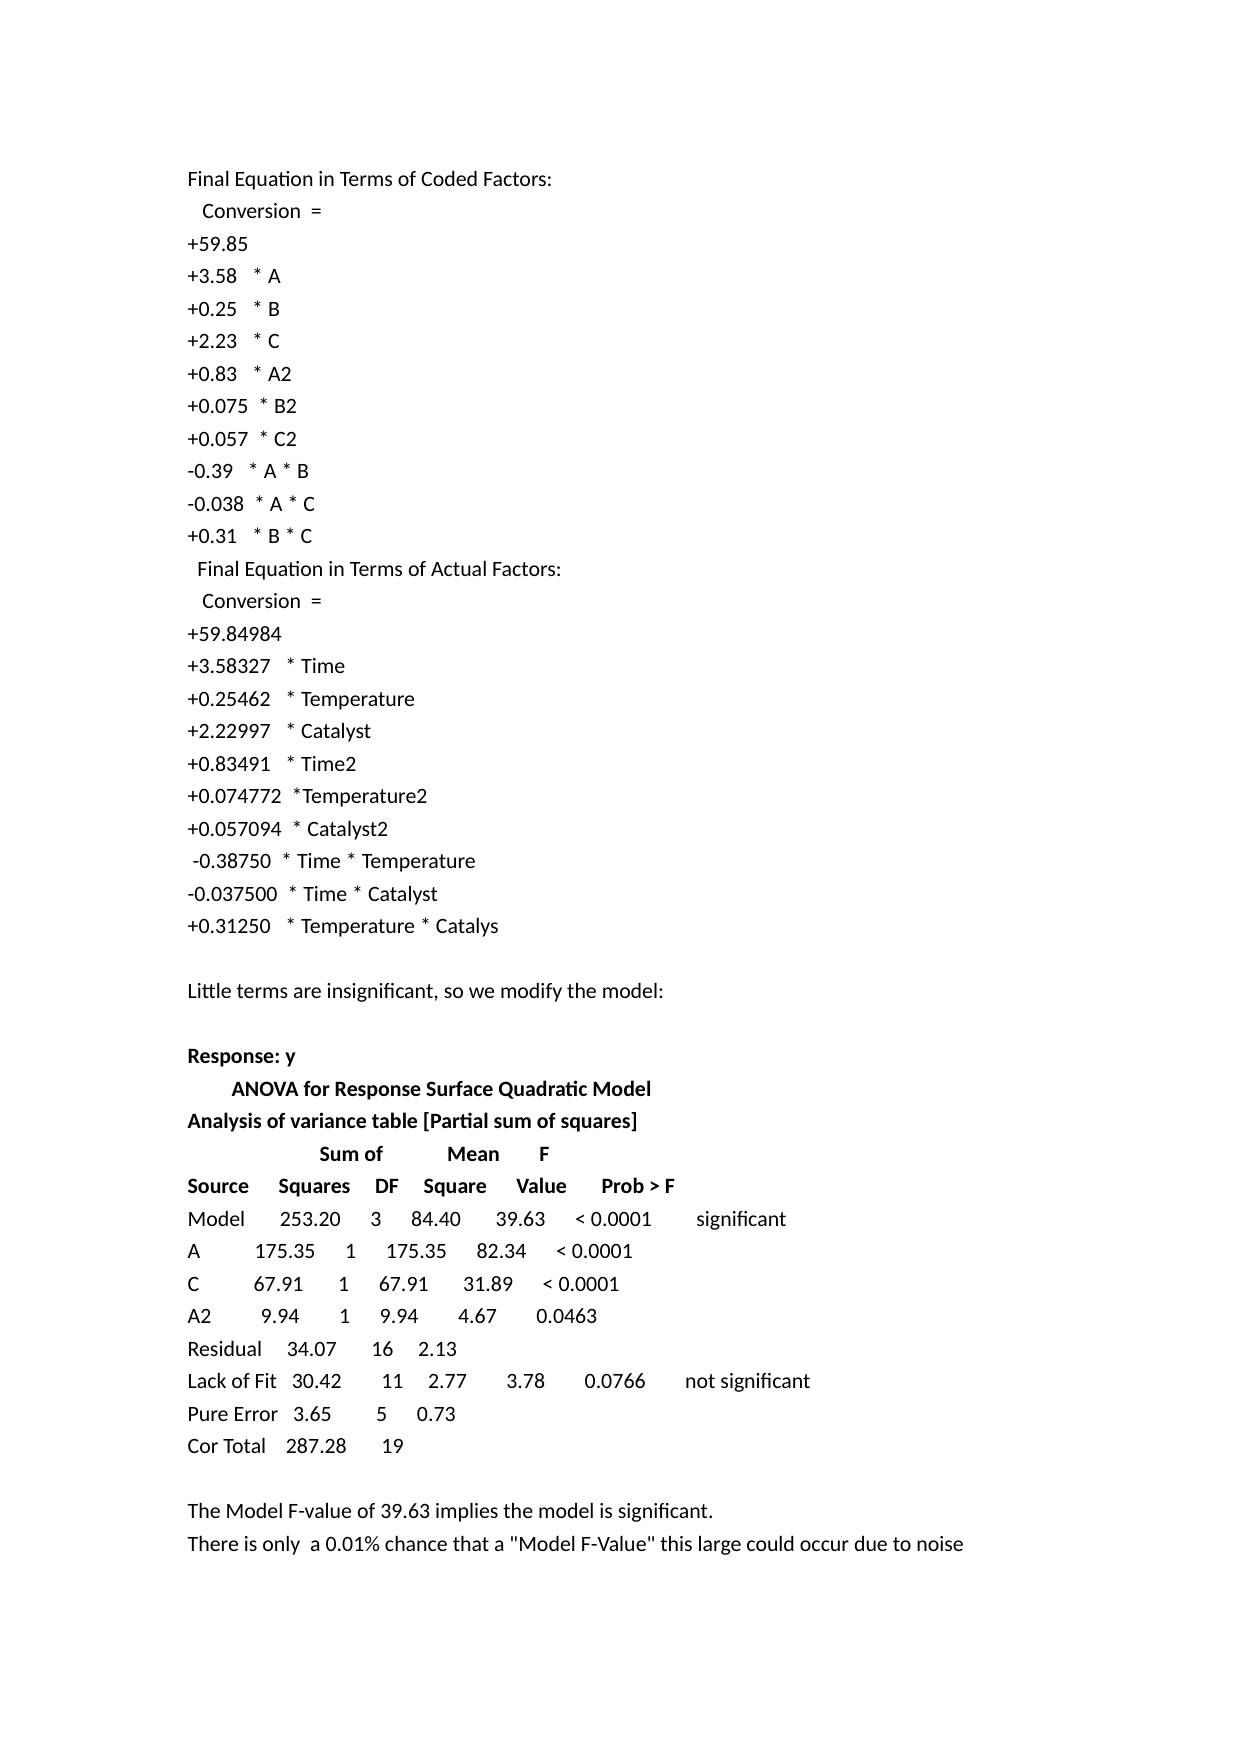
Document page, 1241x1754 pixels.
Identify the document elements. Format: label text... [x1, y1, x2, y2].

text +0.057094 * Catalyst2 [187, 812, 1053, 844]
text +0.25462 * Temperature [187, 682, 1053, 714]
text Residual 34.07 16 2.13 [187, 1332, 1053, 1364]
text Cor Total 287.28 19 [187, 1429, 1053, 1462]
text -0.037500 * Time * Catalyst [187, 877, 1053, 909]
text Source Squares DF Square Value Prob > F [187, 1169, 1053, 1202]
text +0.057 * C2 [187, 422, 1053, 454]
text The Model F-value of 39.63 implies the model is significant. [187, 1494, 1053, 1527]
text Response: y [187, 1039, 1053, 1072]
text A2 9.94 1 9.94 4.67 0.0463 [187, 1299, 1053, 1332]
text Conversion = [187, 584, 1053, 617]
text +3.58 * A [187, 259, 1053, 292]
text Lack of Fit 30.42 11 2.77 3.78 0.0766 not significant [187, 1364, 1053, 1397]
text +59.84984 [187, 617, 1053, 649]
text +0.075 * B2 [187, 389, 1053, 422]
text +0.074772 *Temperature2 [187, 779, 1053, 812]
text C 67.91 1 67.91 31.89 < 0.0001 [187, 1267, 1053, 1299]
text +2.22997 * Catalyst [187, 714, 1053, 747]
text +3.58327 * Time [187, 649, 1053, 682]
text There is only a 0.01% chance that a "Model F-Value" this large could occur due to noise [187, 1527, 1053, 1559]
text Pure Error 3.65 5 0.73 [187, 1397, 1053, 1429]
text +59.85 [187, 227, 1053, 259]
text Model 253.20 3 84.40 39.63 < 0.0001 significant [187, 1202, 1053, 1234]
text Analysis of variance table [Partial sum of squares] [187, 1104, 1053, 1137]
text +2.23 * C [187, 324, 1053, 357]
text Little terms are insignificant, so we modify the model: [187, 974, 1053, 1007]
text Sum of Mean F [187, 1137, 1053, 1169]
text -0.39 * A * B [187, 454, 1053, 487]
text -0.38750 * Time * Temperature [187, 844, 1053, 877]
text +0.83491 * Time2 [187, 747, 1053, 779]
text -0.038 * A * C [187, 487, 1053, 519]
text +0.25 * B [187, 292, 1053, 324]
text +0.31250 * Temperature * Catalys [187, 909, 1053, 942]
text Conversion = [187, 194, 1053, 227]
text Final Equation in Terms of Coded Factors: [187, 162, 1053, 194]
text Final Equation in Terms of Actual Factors: [187, 552, 1053, 584]
text ANOVA for Response Surface Quadratic Model [187, 1072, 1053, 1104]
text +0.83 * A2 [187, 357, 1053, 389]
text A 175.35 1 175.35 82.34 < 0.0001 [187, 1234, 1053, 1267]
text +0.31 * B * C [187, 519, 1053, 552]
